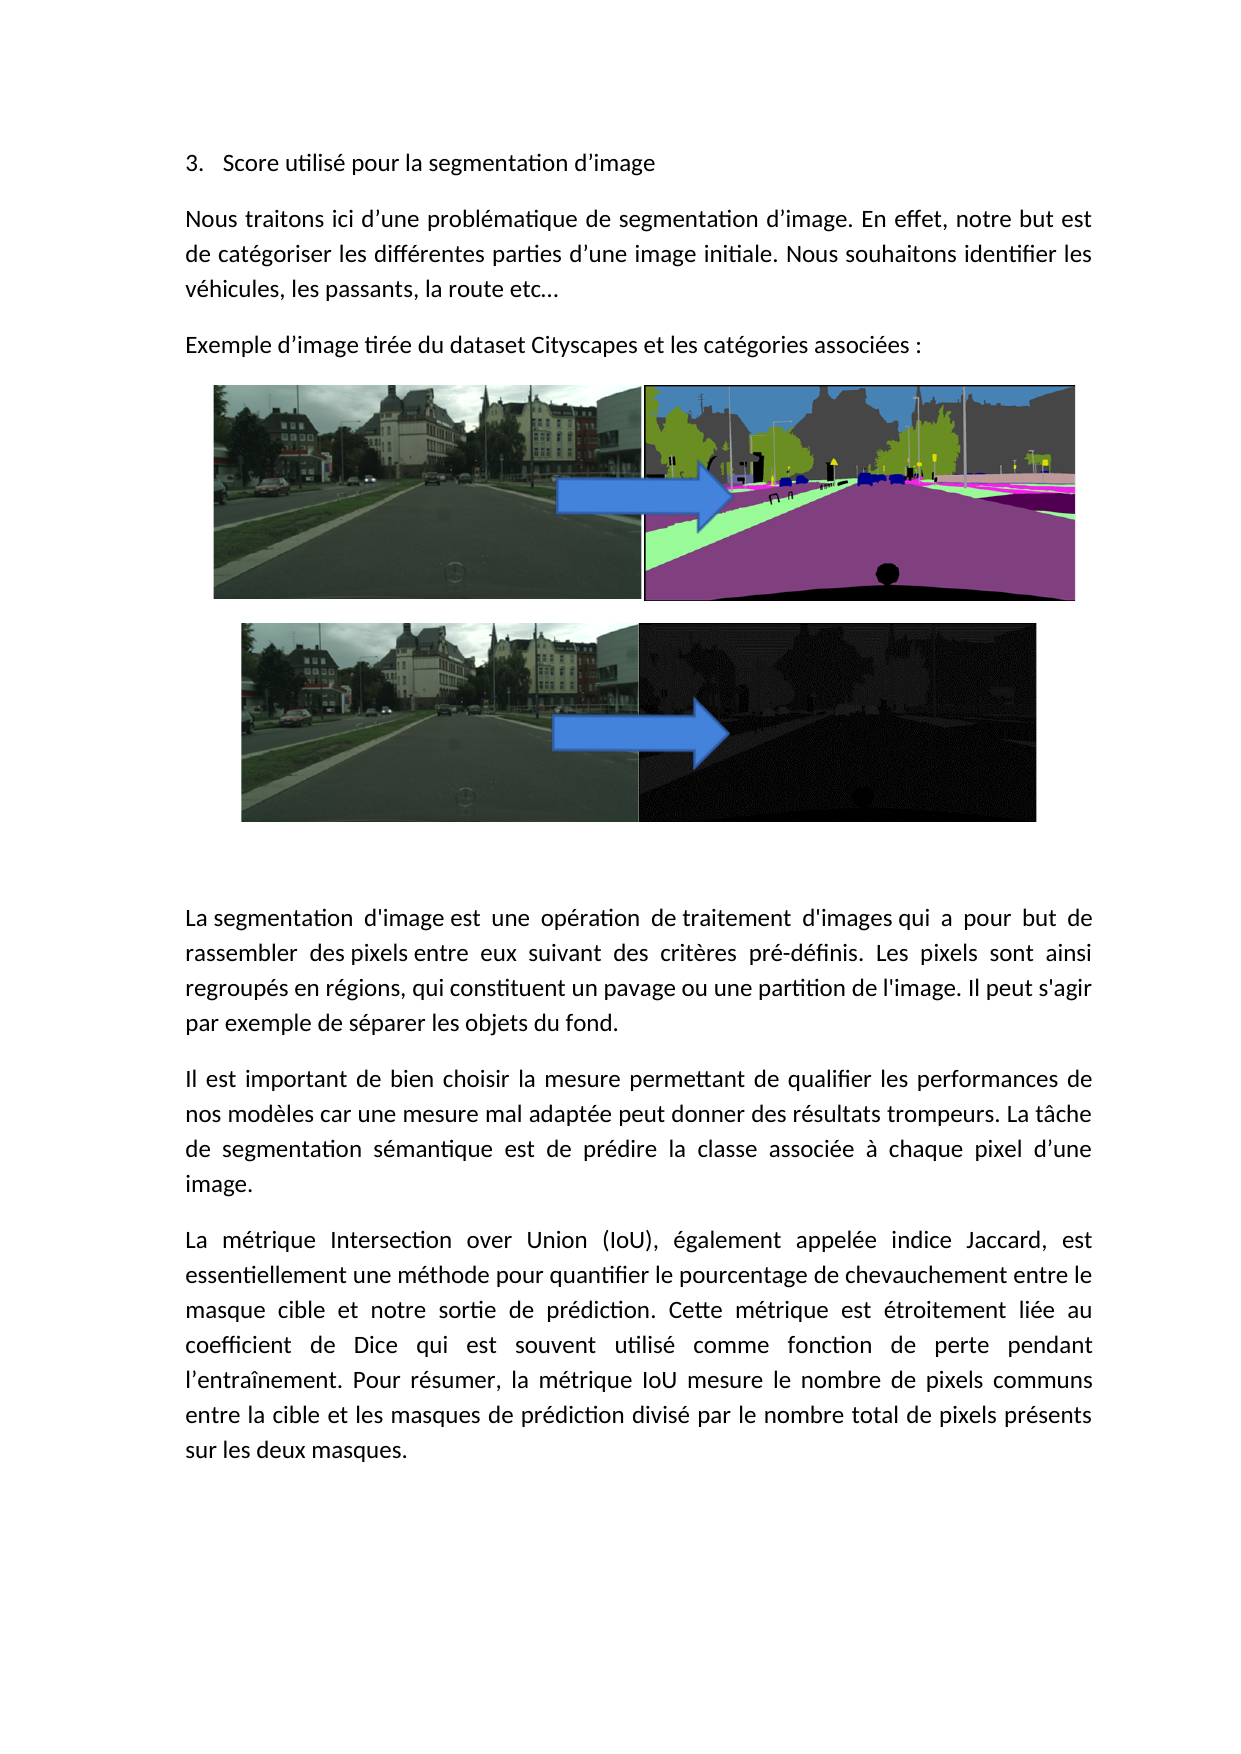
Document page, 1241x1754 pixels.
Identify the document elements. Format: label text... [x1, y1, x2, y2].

text La métrique Intersection over Union (IoU), également appelée indice Jaccard, est essentiellement une méthode pour quantifier le pourcentage de chevauchement entre le masque cible et notre sortie de prédiction. Cette métrique est étroitement liée au coefficient de Dice qui est souvent utilisé comme fonction de perte pendant l’entraînement. Pour résumer, la métrique IoU mesure le nombre de pixels communs entre la cible et les masques de prédiction divisé par le nombre total de pixels présents sur les deux masques. [185, 1224, 1093, 1465]
text Exemple d’image tirée du dataset Cityscapes et les catégories associées : [185, 329, 1093, 360]
picture [241, 623, 1037, 838]
text Il est important de bien choisir la mesure permettant de qualifier les performances de nos modèles car une mesure mal adaptée peut donner des résultats trompeurs. La tâche de segmentation sémantique est de prédire la classe associée à chaque pixel d’une image. [185, 1063, 1093, 1199]
text Nous traitons ici d’une problématique de segmentation d’image. En effet, notre but est de catégoriser les différentes parties d’une image initiale. Nous souhaitons identifier les véhicules, les passants, la route etc… [185, 203, 1093, 304]
picture [213, 385, 1076, 601]
list Score utilisé pour la segmentation d’image [185, 148, 1093, 178]
text La segmentation d'image est une opération de traitement d'images qui a pour but de rassembler des pixels entre eux suivant des critères pré-définis. Les pixels sont ainsi regroupés en régions, qui constituent un pavage ou une partition de l'image. Il peut s'agir par exemple de séparer les objets du fond. [185, 902, 1093, 1038]
